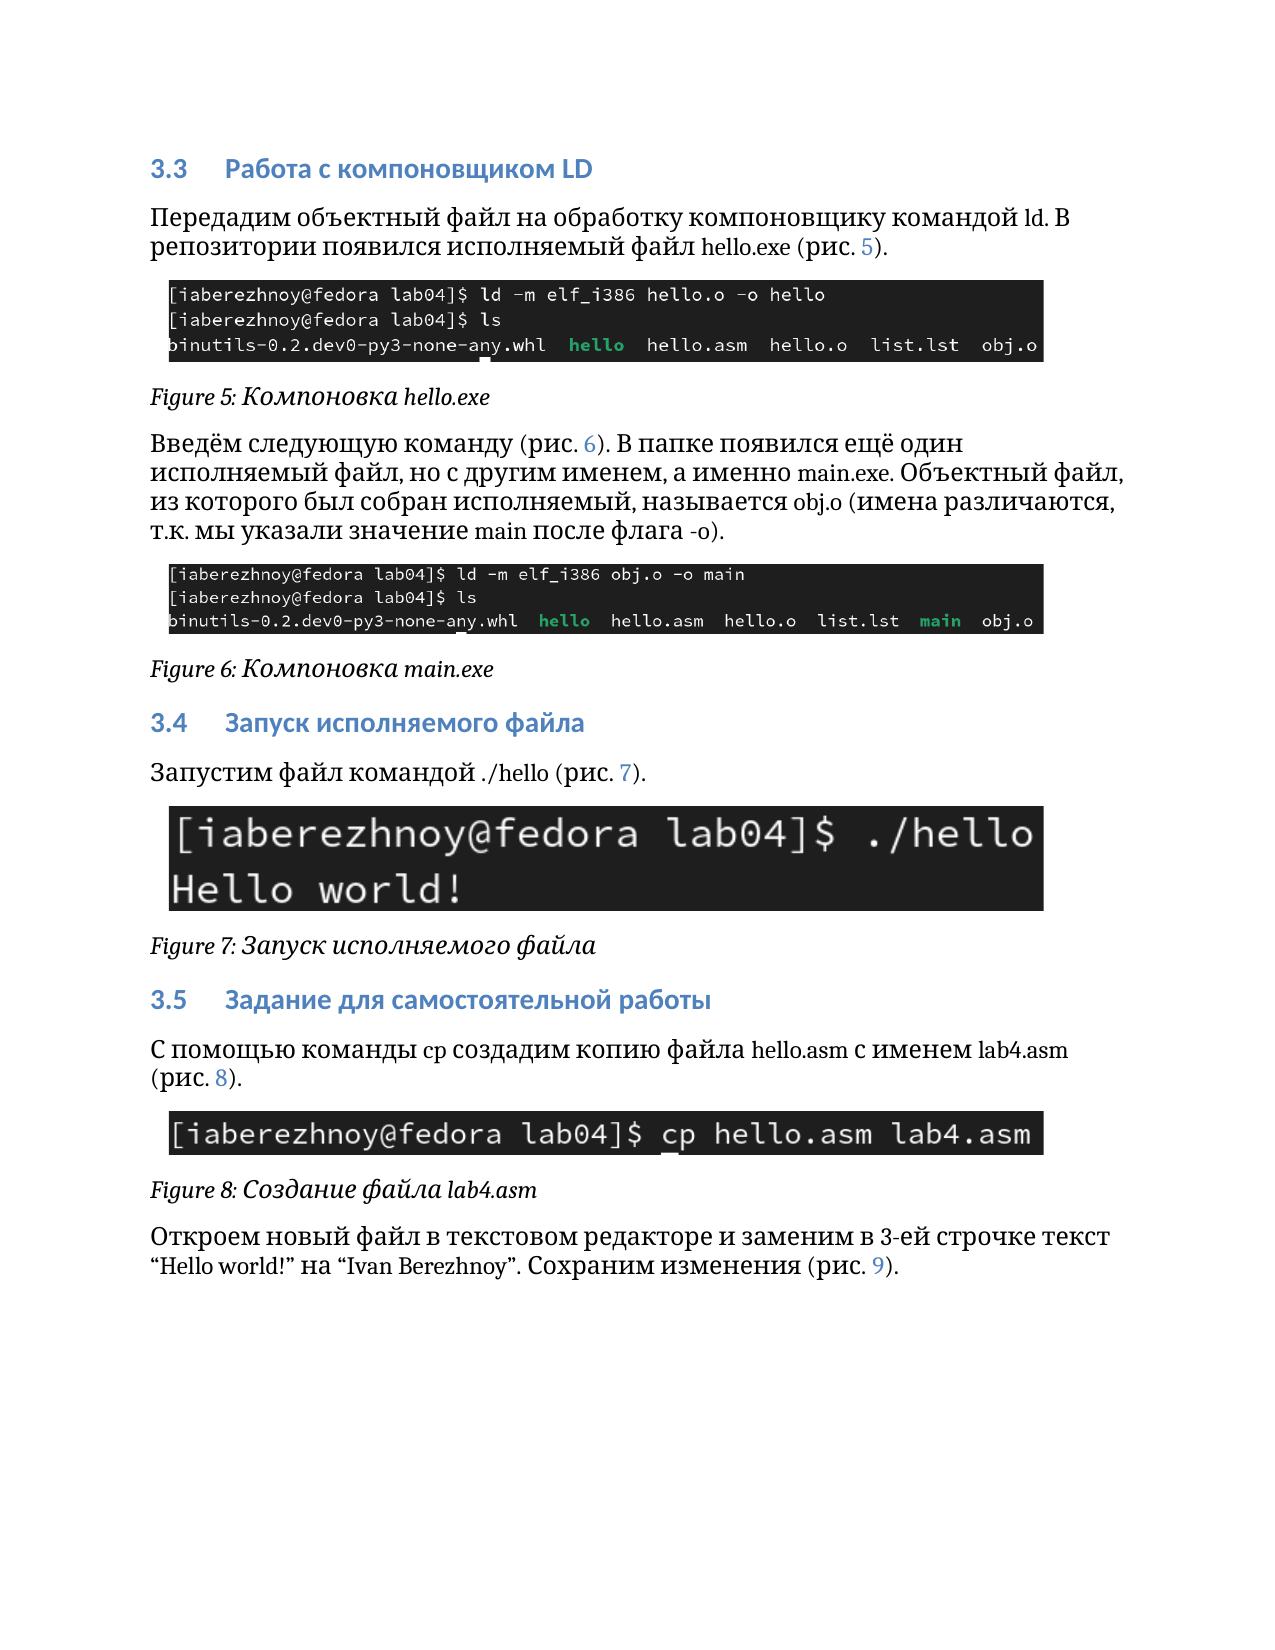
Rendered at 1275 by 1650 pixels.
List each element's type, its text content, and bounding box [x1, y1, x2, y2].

text Figure 5: Компоновка hello.exe [150, 383, 1125, 412]
subtitle 3.5 Задание для самостоятельной работы [150, 981, 1125, 1017]
text Откроем новый файл в текстовом редакторе и заменим в 3-ей строчке текст “Hello world!” на “Ivan Berezhnoy”. Сохраним изменения (рис. 9). [150, 1223, 1125, 1281]
text Figure 7: Запуск исполняемого файла [150, 932, 1125, 960]
text Передадим объектный файл на обработку компоновщику командой ld. В репозитории появился исполняемый файл hello.exe (рис. 5). [150, 204, 1125, 262]
subtitle 3.3 Работа с компоновщиком LD [150, 150, 1125, 186]
picture [168, 280, 1044, 362]
picture [168, 1111, 1044, 1155]
text С помощью команды cp создадим копию файла hello.asm с именем lab4.asm (рис. 8). [150, 1036, 1125, 1093]
text Figure 6: Компоновка main.exe [150, 654, 1125, 683]
text Запустим файл командой ./hello (рис. 7). [150, 758, 1125, 787]
subtitle 3.4 Запуск исполняемого файла [150, 704, 1125, 740]
text Figure 8: Создание файла lab4.asm [150, 1176, 1125, 1204]
picture [168, 806, 1044, 911]
picture [168, 564, 1044, 634]
text Введём следующую команду (рис. 6). В папке появился ещё один исполняемый файл, но с другим именем, а именно main.exe. Объектный файл, из которого был собран исполняемый, называется obj.o (имена различаются, т.к. мы указали значение main после флага -o). [150, 430, 1125, 545]
